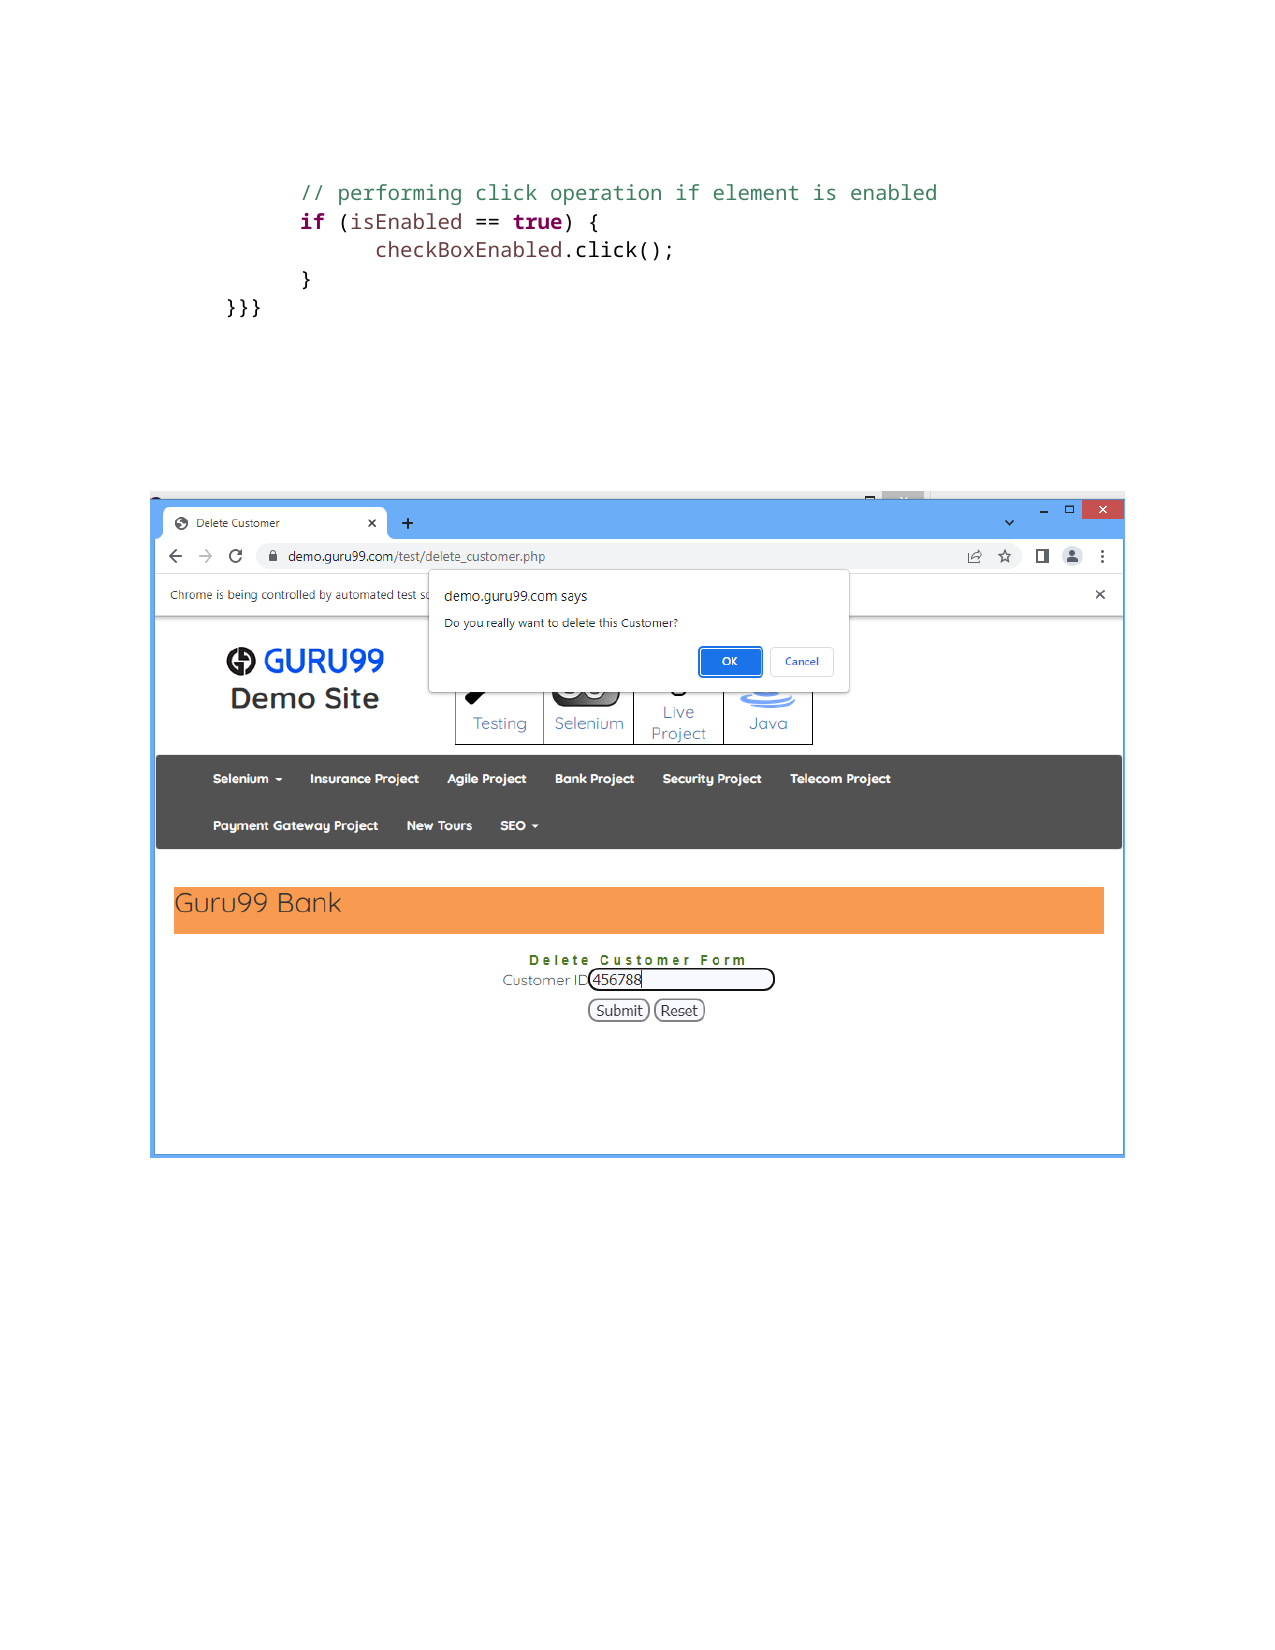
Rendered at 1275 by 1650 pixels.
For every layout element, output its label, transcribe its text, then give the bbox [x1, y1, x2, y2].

picture [150, 491, 1125, 1158]
text }}} [150, 292, 1125, 321]
text checkBoxEnabled.click(); [150, 235, 1125, 264]
text } [150, 264, 1125, 292]
text if (isEnabled == true) { [150, 207, 1125, 235]
text // performing click operation if element is enabled [150, 178, 1125, 207]
